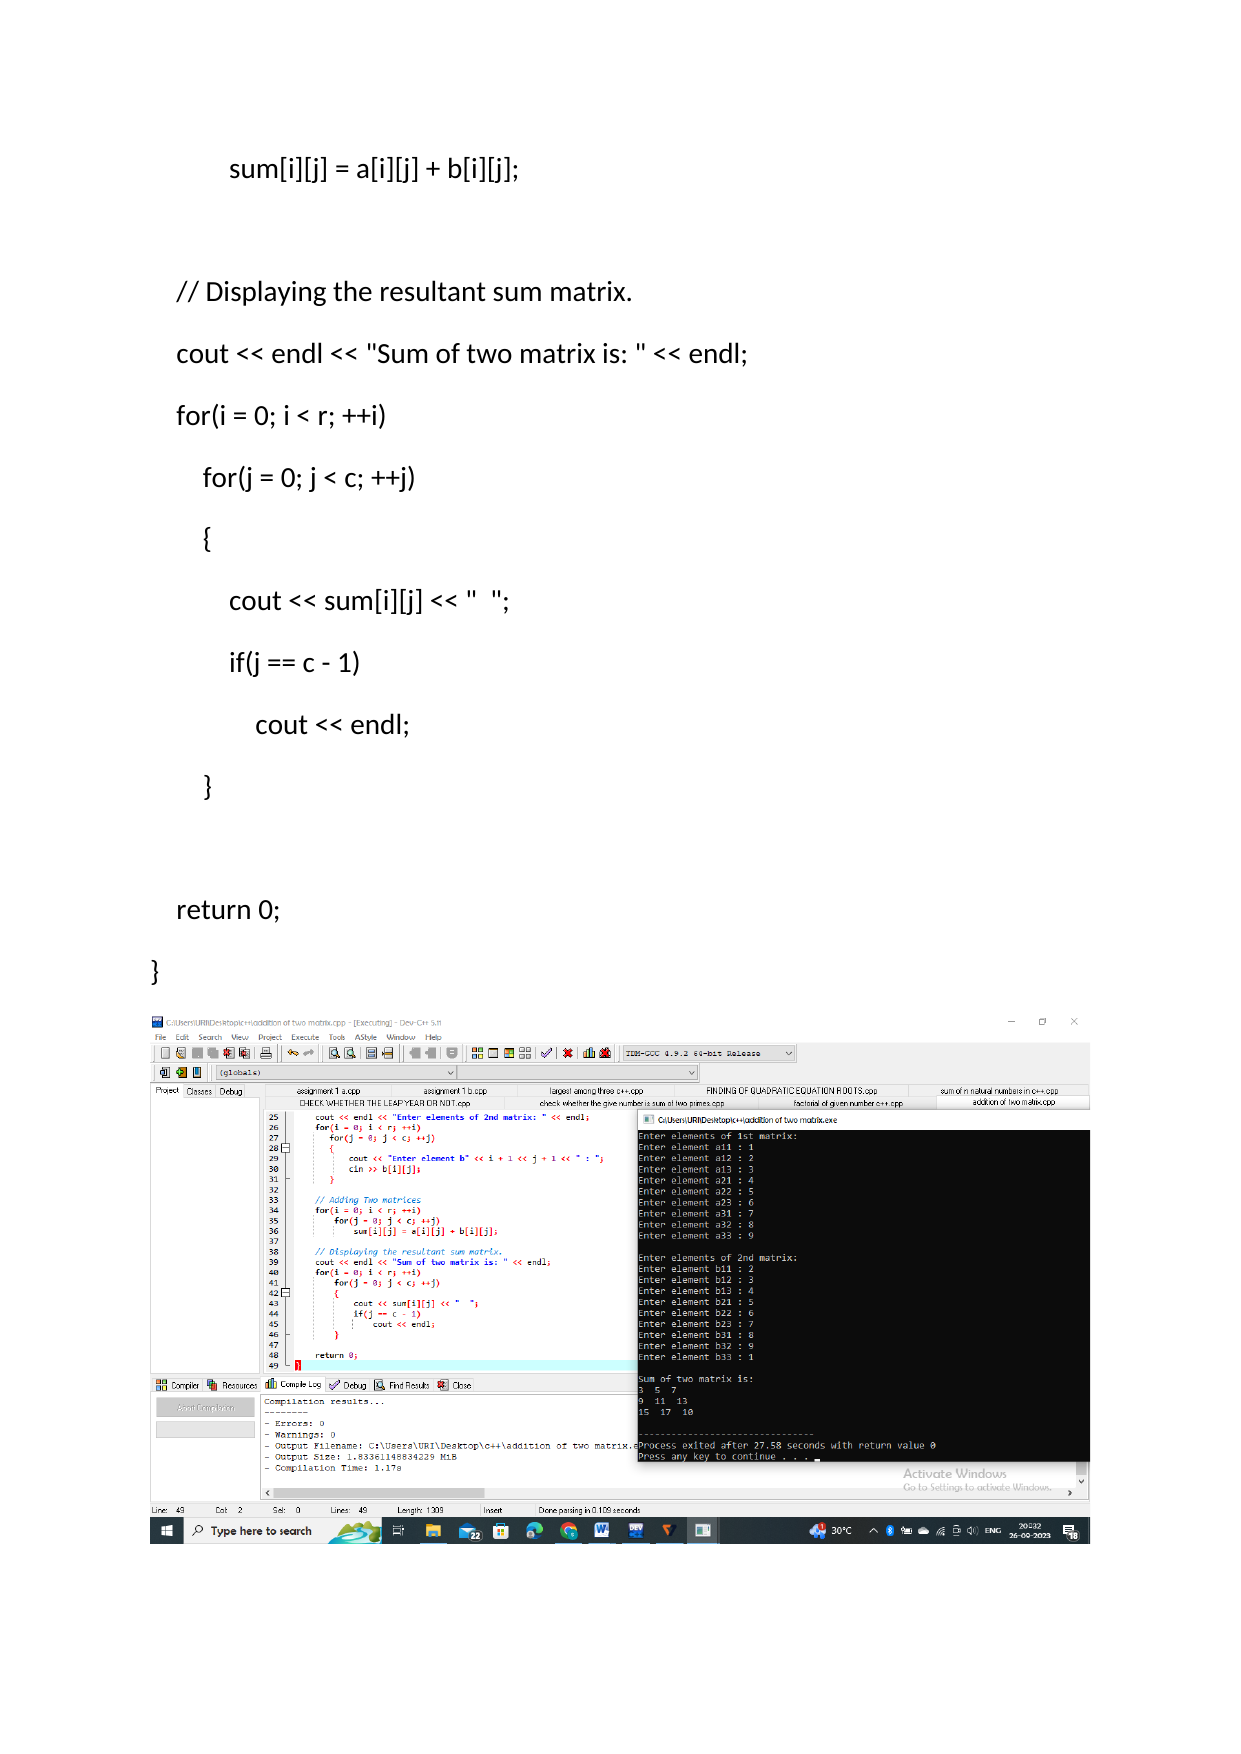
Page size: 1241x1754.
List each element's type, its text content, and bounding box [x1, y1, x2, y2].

text for(i = 0; i < r; ++i) [150, 397, 1090, 433]
text return 0; [150, 891, 1090, 927]
picture [150, 1014, 1091, 1544]
text } [150, 953, 1090, 989]
text for(j = 0; j < c; ++j) [150, 459, 1090, 494]
text // Displaying the resultant sum matrix. [150, 273, 1090, 309]
text sum[i][j] = a[i][j] + b[i][j]; [150, 150, 1090, 186]
text if(j == c - 1) [150, 644, 1090, 680]
text cout << sum[i][j] << " "; [150, 582, 1090, 618]
text cout << endl; [150, 706, 1090, 742]
text cout << endl << "Sum of two matrix is: " << endl; [150, 335, 1090, 371]
text { [150, 521, 1090, 556]
text } [150, 768, 1090, 803]
